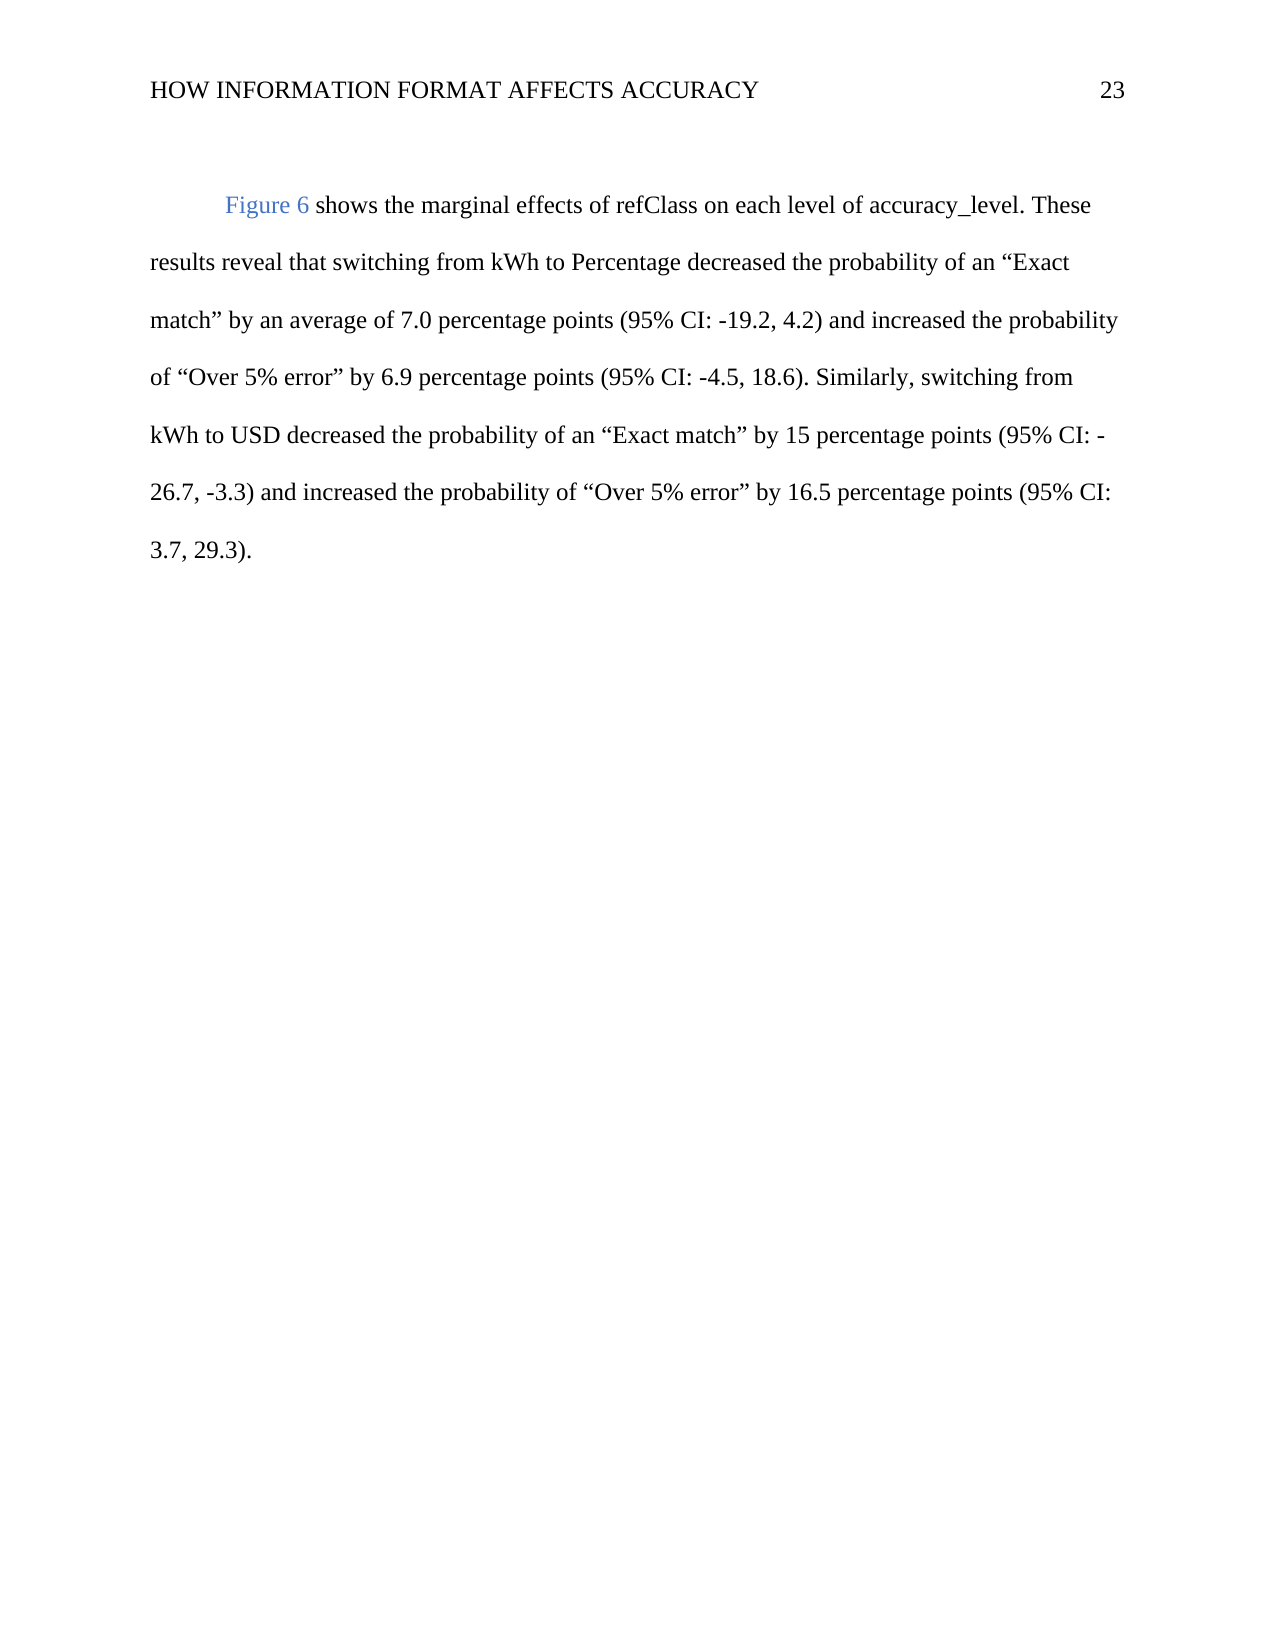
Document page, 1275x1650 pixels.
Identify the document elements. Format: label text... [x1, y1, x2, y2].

text Figure 6 shows the marginal effects of refClass on each level of accuracy_level. These results reveal that switching from kWh to Percentage decreased the probability of an “Exact match” by an average of 7.0 percentage points (95% CI: -19.2, 4.2) and increased the probability of “Over 5% error” by 6.9 percentage points (95% CI: -4.5, 18.6). Similarly, switching from kWh to USD decreased the probability of an “Exact match” by 15 percentage points (95% CI: -26.7, -3.3) and increased the probability of “Over 5% error” by 16.5 percentage points (95% CI: 3.7, 29.3). [150, 190, 1125, 564]
